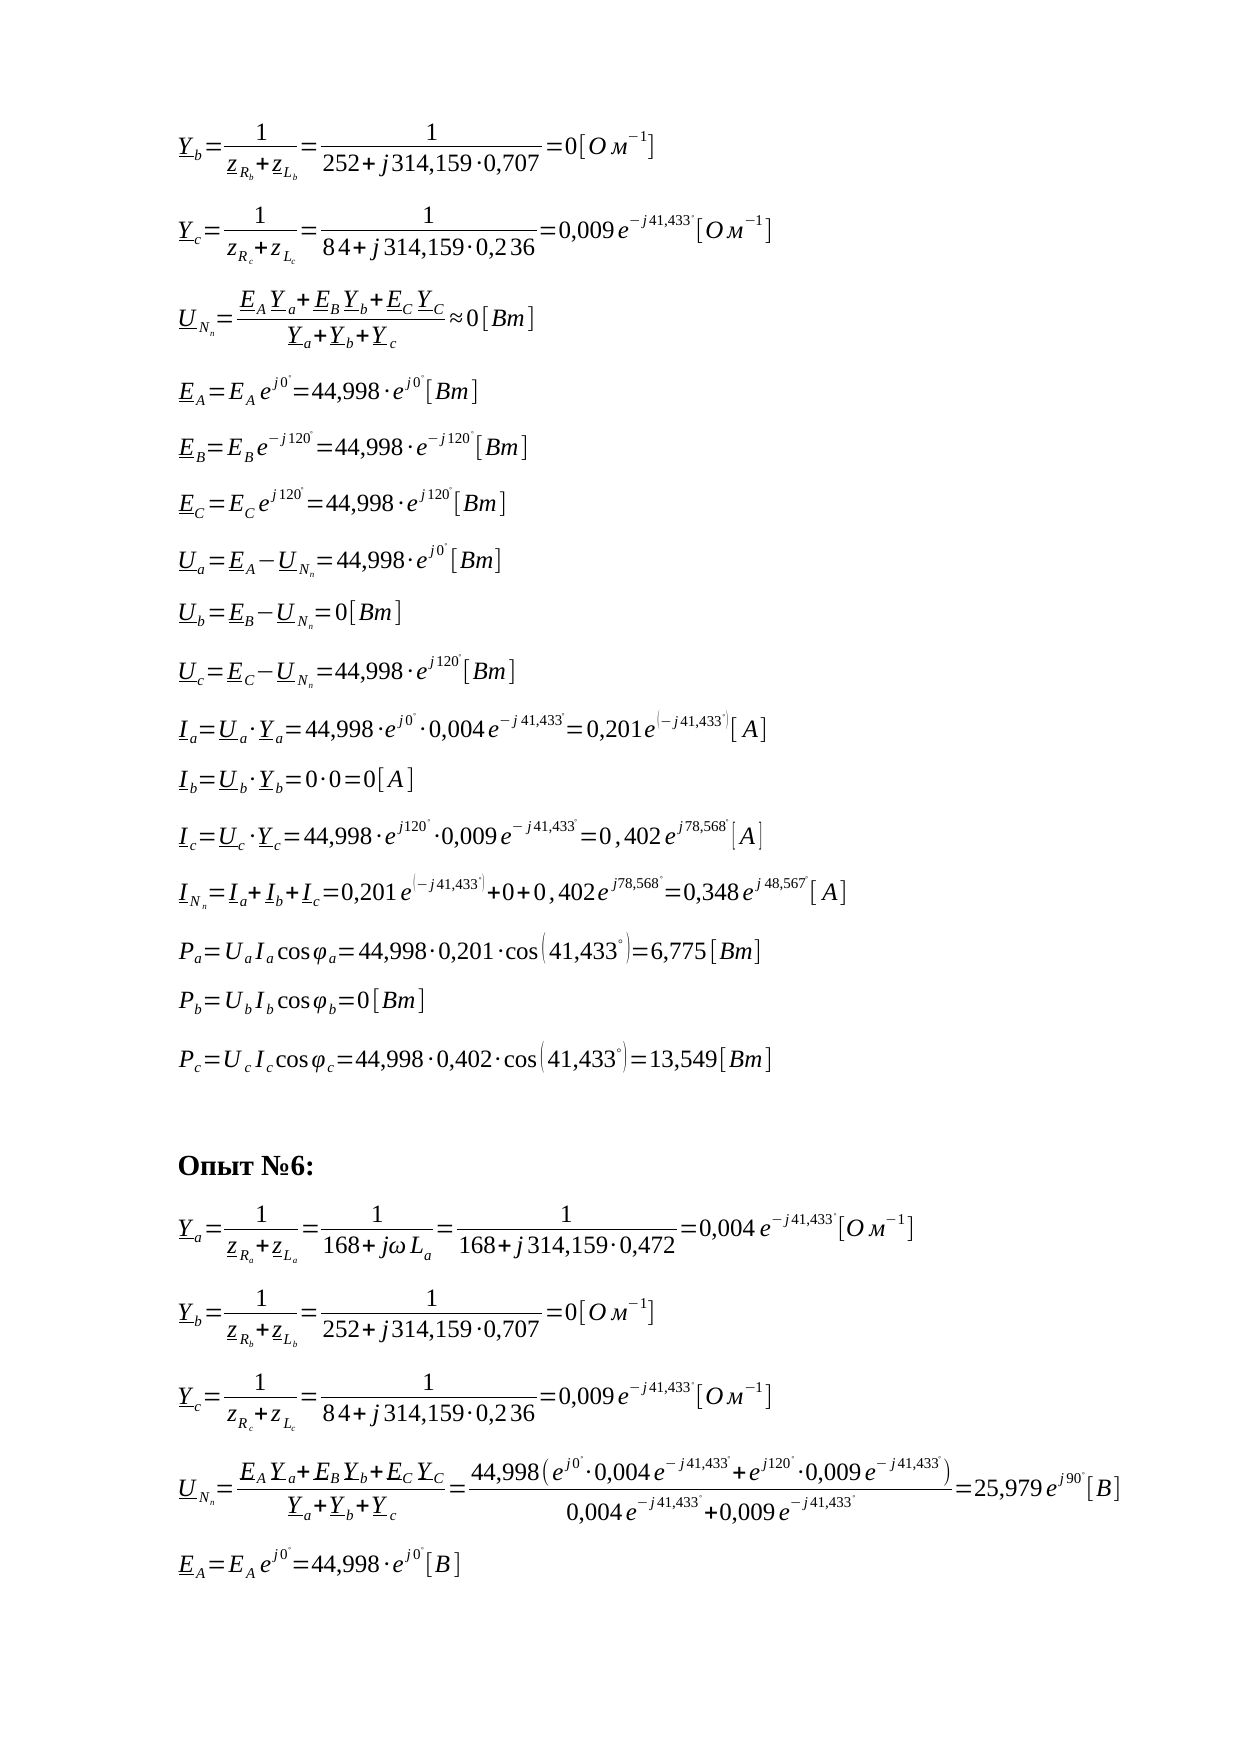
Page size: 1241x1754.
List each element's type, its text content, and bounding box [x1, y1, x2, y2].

text Опыт №6: [177, 1148, 1152, 1182]
